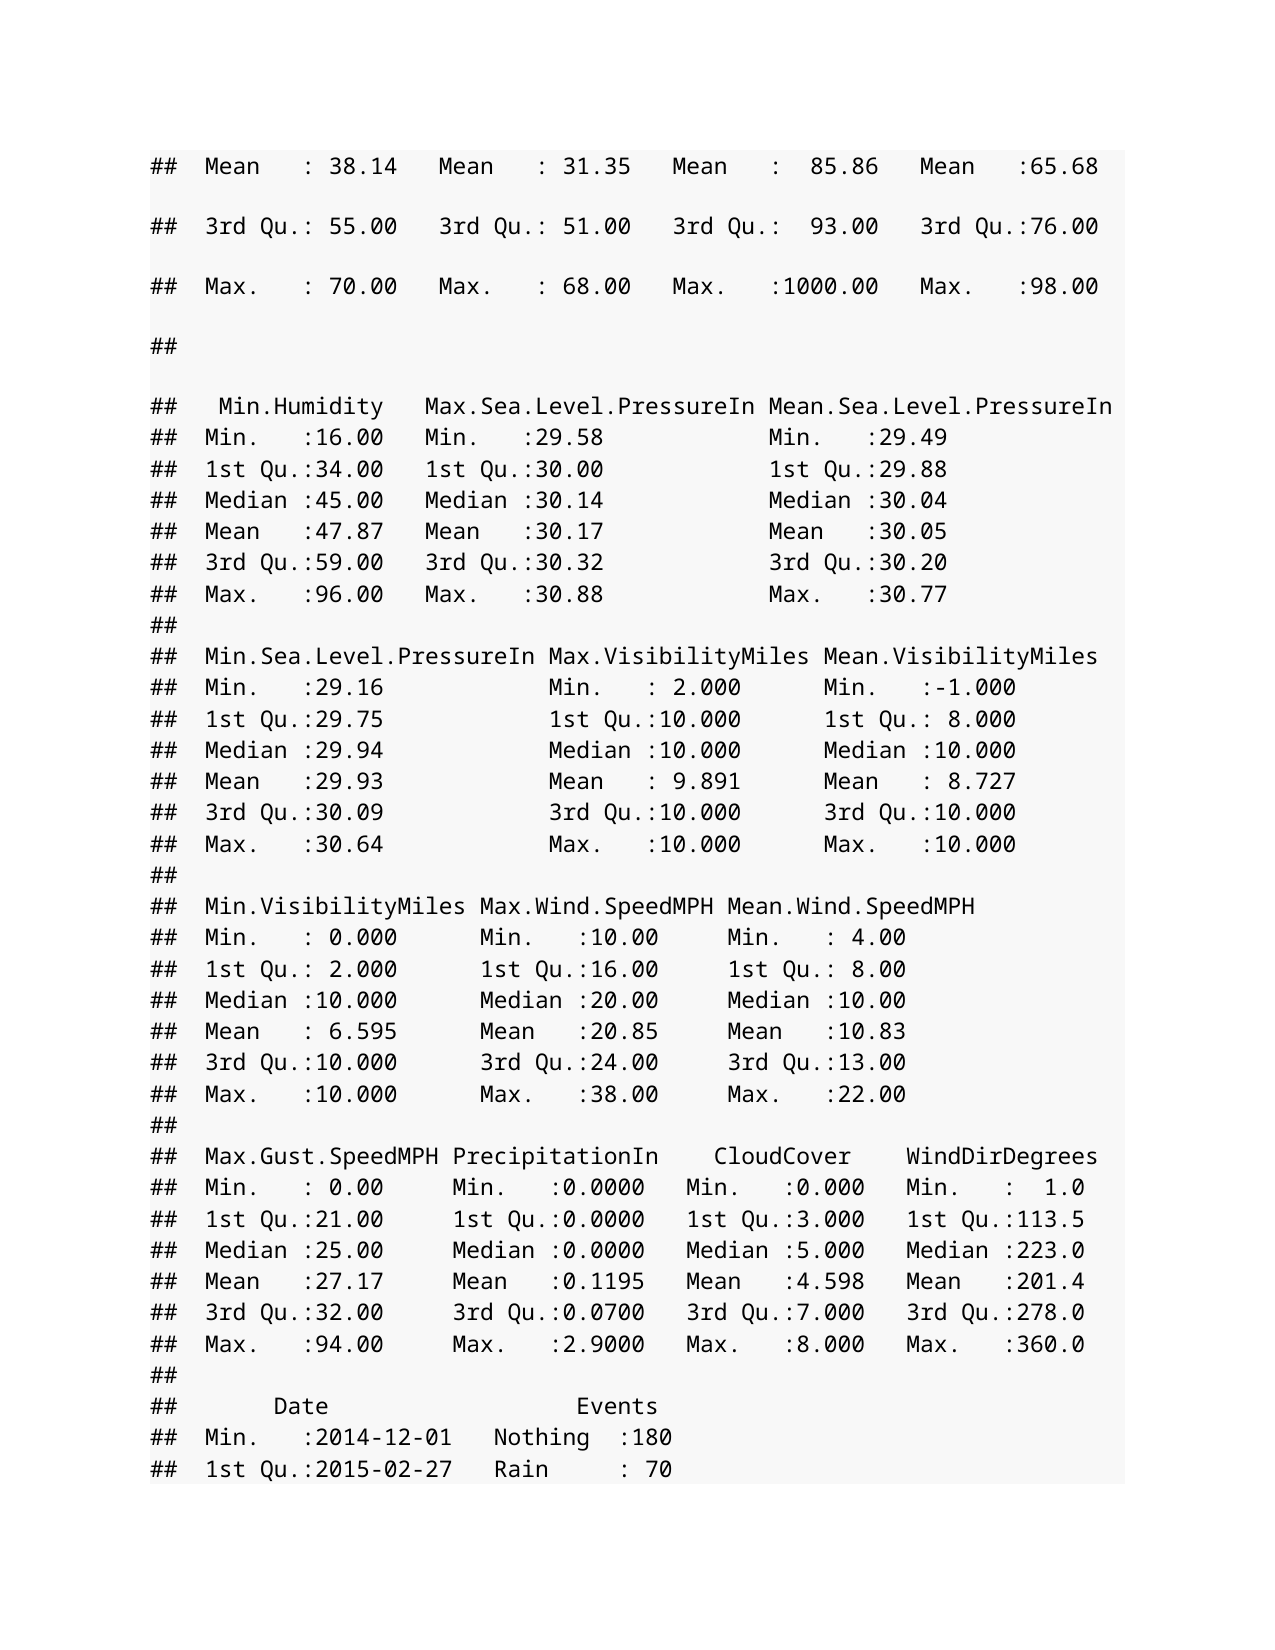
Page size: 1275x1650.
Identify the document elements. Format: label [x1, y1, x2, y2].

text [150, 150, 1125, 1484]
